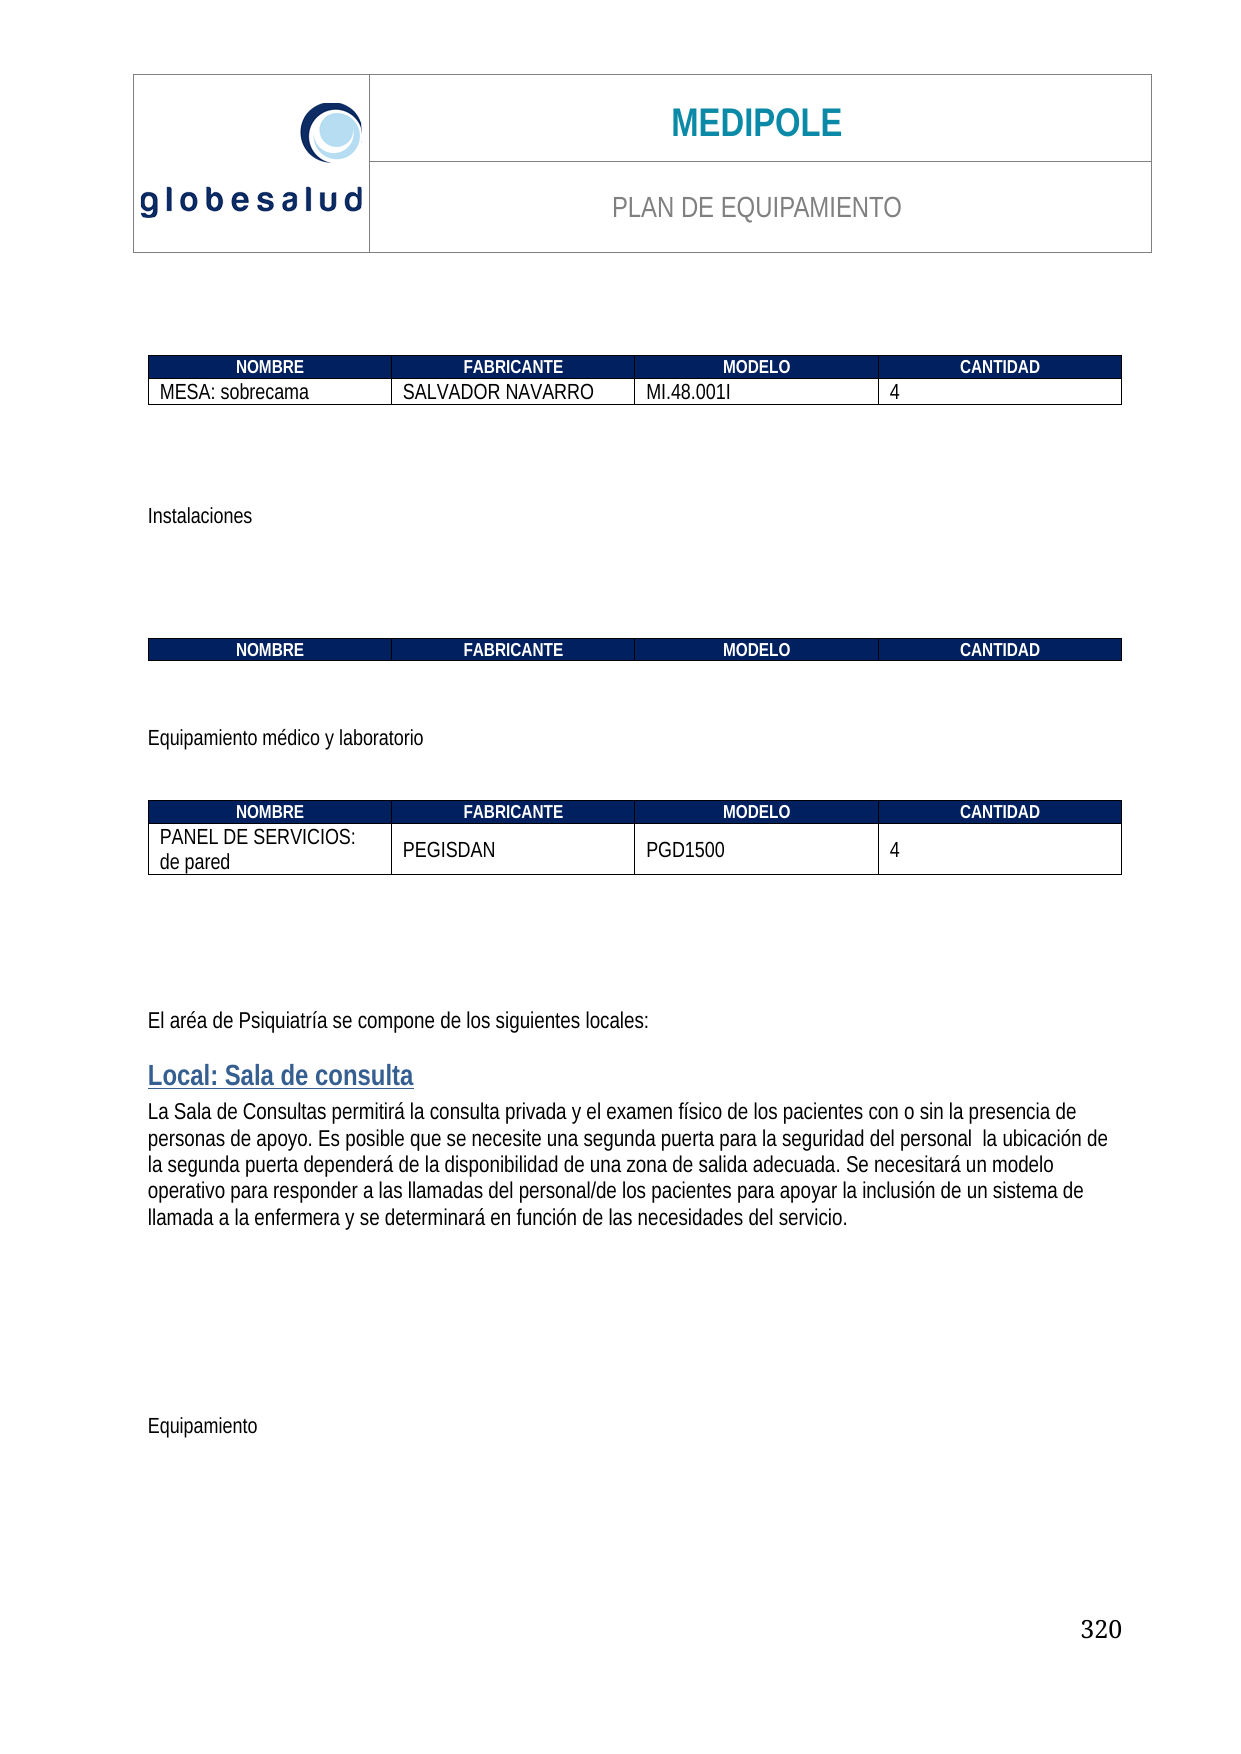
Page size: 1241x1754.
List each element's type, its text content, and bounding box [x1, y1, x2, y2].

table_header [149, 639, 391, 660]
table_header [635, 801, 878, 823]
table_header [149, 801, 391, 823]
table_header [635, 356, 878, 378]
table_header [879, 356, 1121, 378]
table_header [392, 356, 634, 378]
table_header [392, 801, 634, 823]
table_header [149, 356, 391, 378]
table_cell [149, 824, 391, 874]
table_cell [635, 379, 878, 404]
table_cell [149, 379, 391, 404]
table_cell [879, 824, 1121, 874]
text Equipamiento [148, 1413, 1122, 1438]
text Local: Sala de consulta [148, 1058, 1122, 1092]
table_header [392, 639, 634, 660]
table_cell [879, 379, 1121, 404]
text La Sala de Consultas permitirá la consulta privada y el examen físico de los pacientes con o sin la presencia de personas de apoyo. Es posible que se necesite una segunda puerta para la seguridad del personal la ubicación de la segunda puerta dependerá de la disponibilidad de una zona de salida adecuada. Se necesitará un modelo operativo para responder a las llamadas del personal/de los pacientes para apoyar la inclusión de un sistema de llamada a la enfermera y se determinará en función de las necesidades del servicio. [148, 1098, 1122, 1230]
text Instalaciones [148, 503, 1122, 528]
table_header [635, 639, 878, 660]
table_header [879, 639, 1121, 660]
text Equipamiento médico y laboratorio [148, 725, 1122, 750]
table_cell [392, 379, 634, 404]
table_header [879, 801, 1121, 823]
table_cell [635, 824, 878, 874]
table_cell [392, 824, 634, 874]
text El aréa de Psiquiatría se compone de los siguientes locales: [148, 1007, 1122, 1033]
picture [140, 103, 362, 218]
